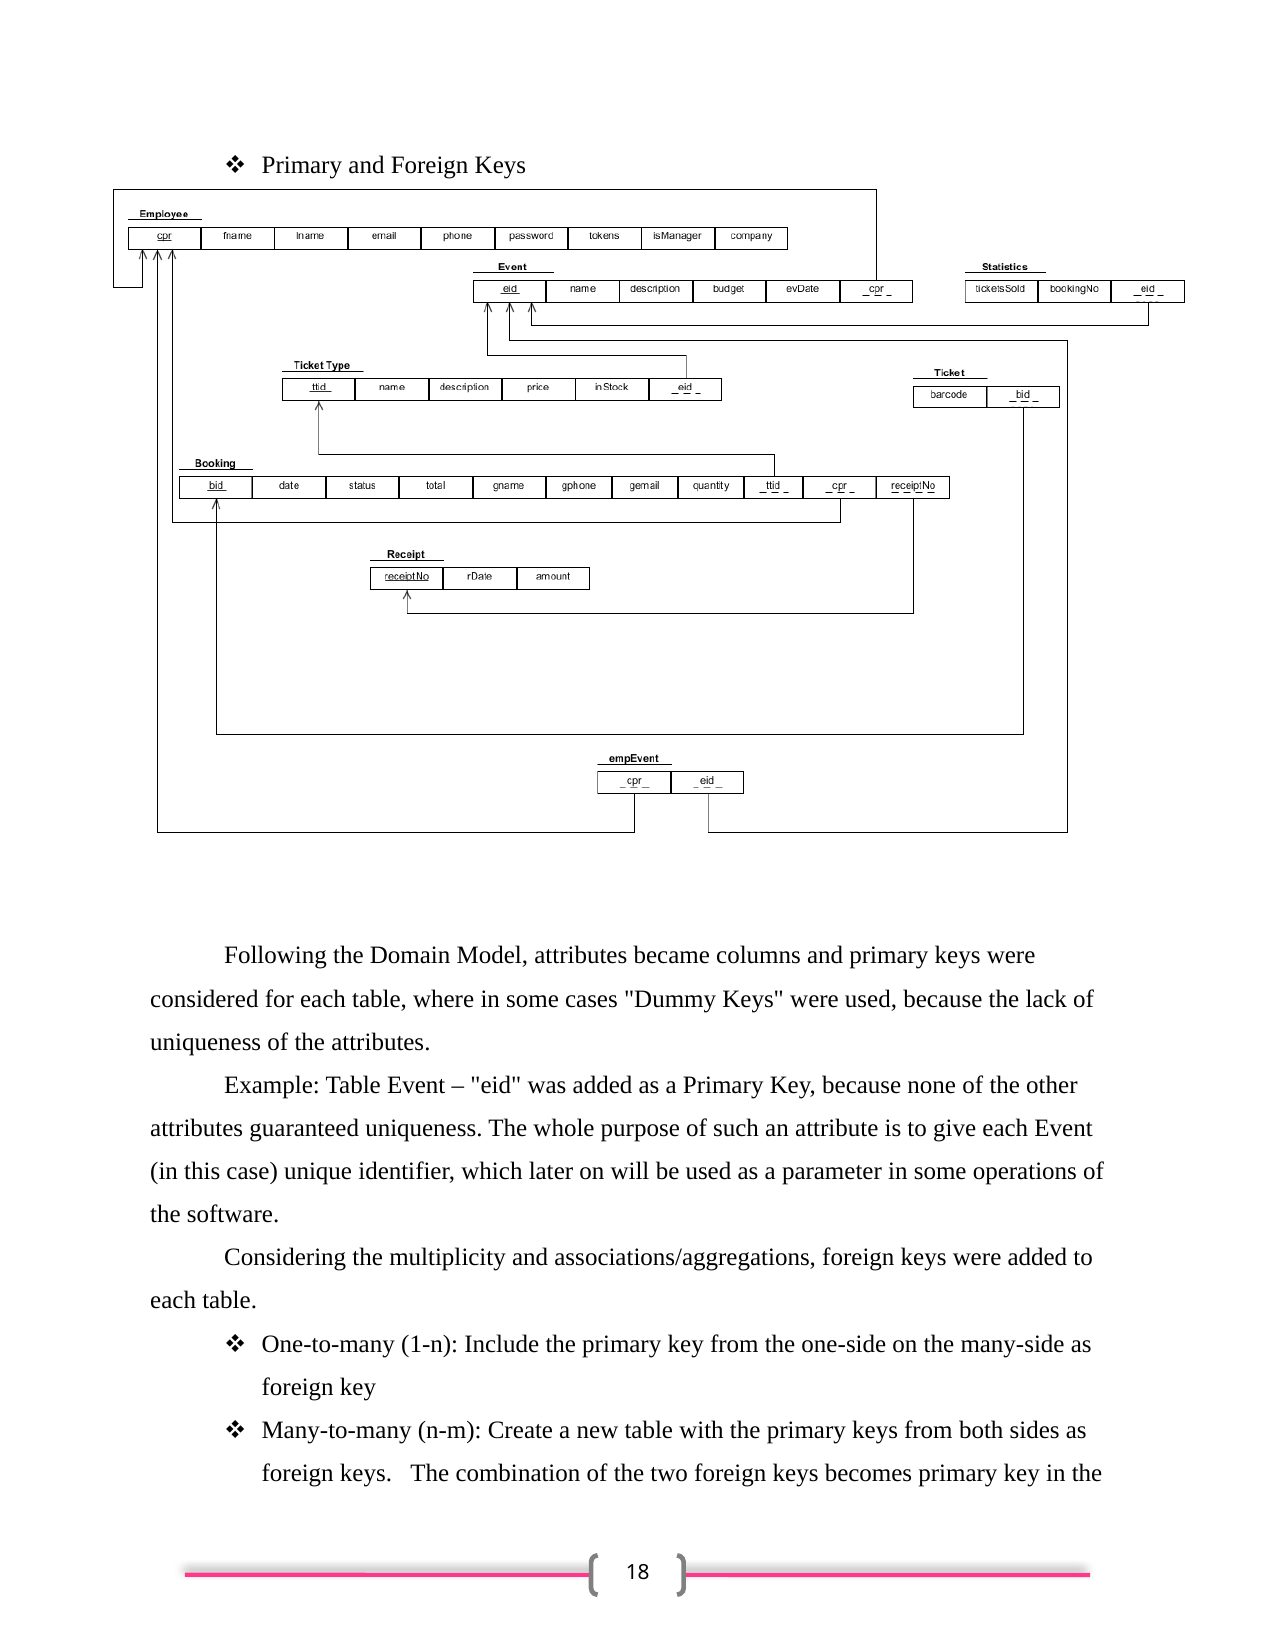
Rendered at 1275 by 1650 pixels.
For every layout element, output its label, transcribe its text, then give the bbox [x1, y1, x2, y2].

text Considering the multiplicity and associations/aggregations, foreign keys were added to each table. [150, 1242, 1125, 1314]
picture [107, 182, 1186, 835]
text Following the Domain Model, attributes became columns and primary keys were considered for each table, where in some cases "Dummy Keys" were used, because the lack of uniqueness of the attributes. [150, 941, 1125, 1056]
list Primary and Foreign Keys [224, 150, 1125, 179]
text Example: Table Event – "eid" was added as a Primary Key, because none of the other attributes guaranteed uniqueness. The whole purpose of such an attribute is to give each Event (in this case) unique identifier, which later on will be used as a parameter in some operations of the software. [150, 1070, 1125, 1228]
list One-to-many (1-n): Include the primary key from the one-side on the many-side as foreign key [224, 1329, 1125, 1401]
